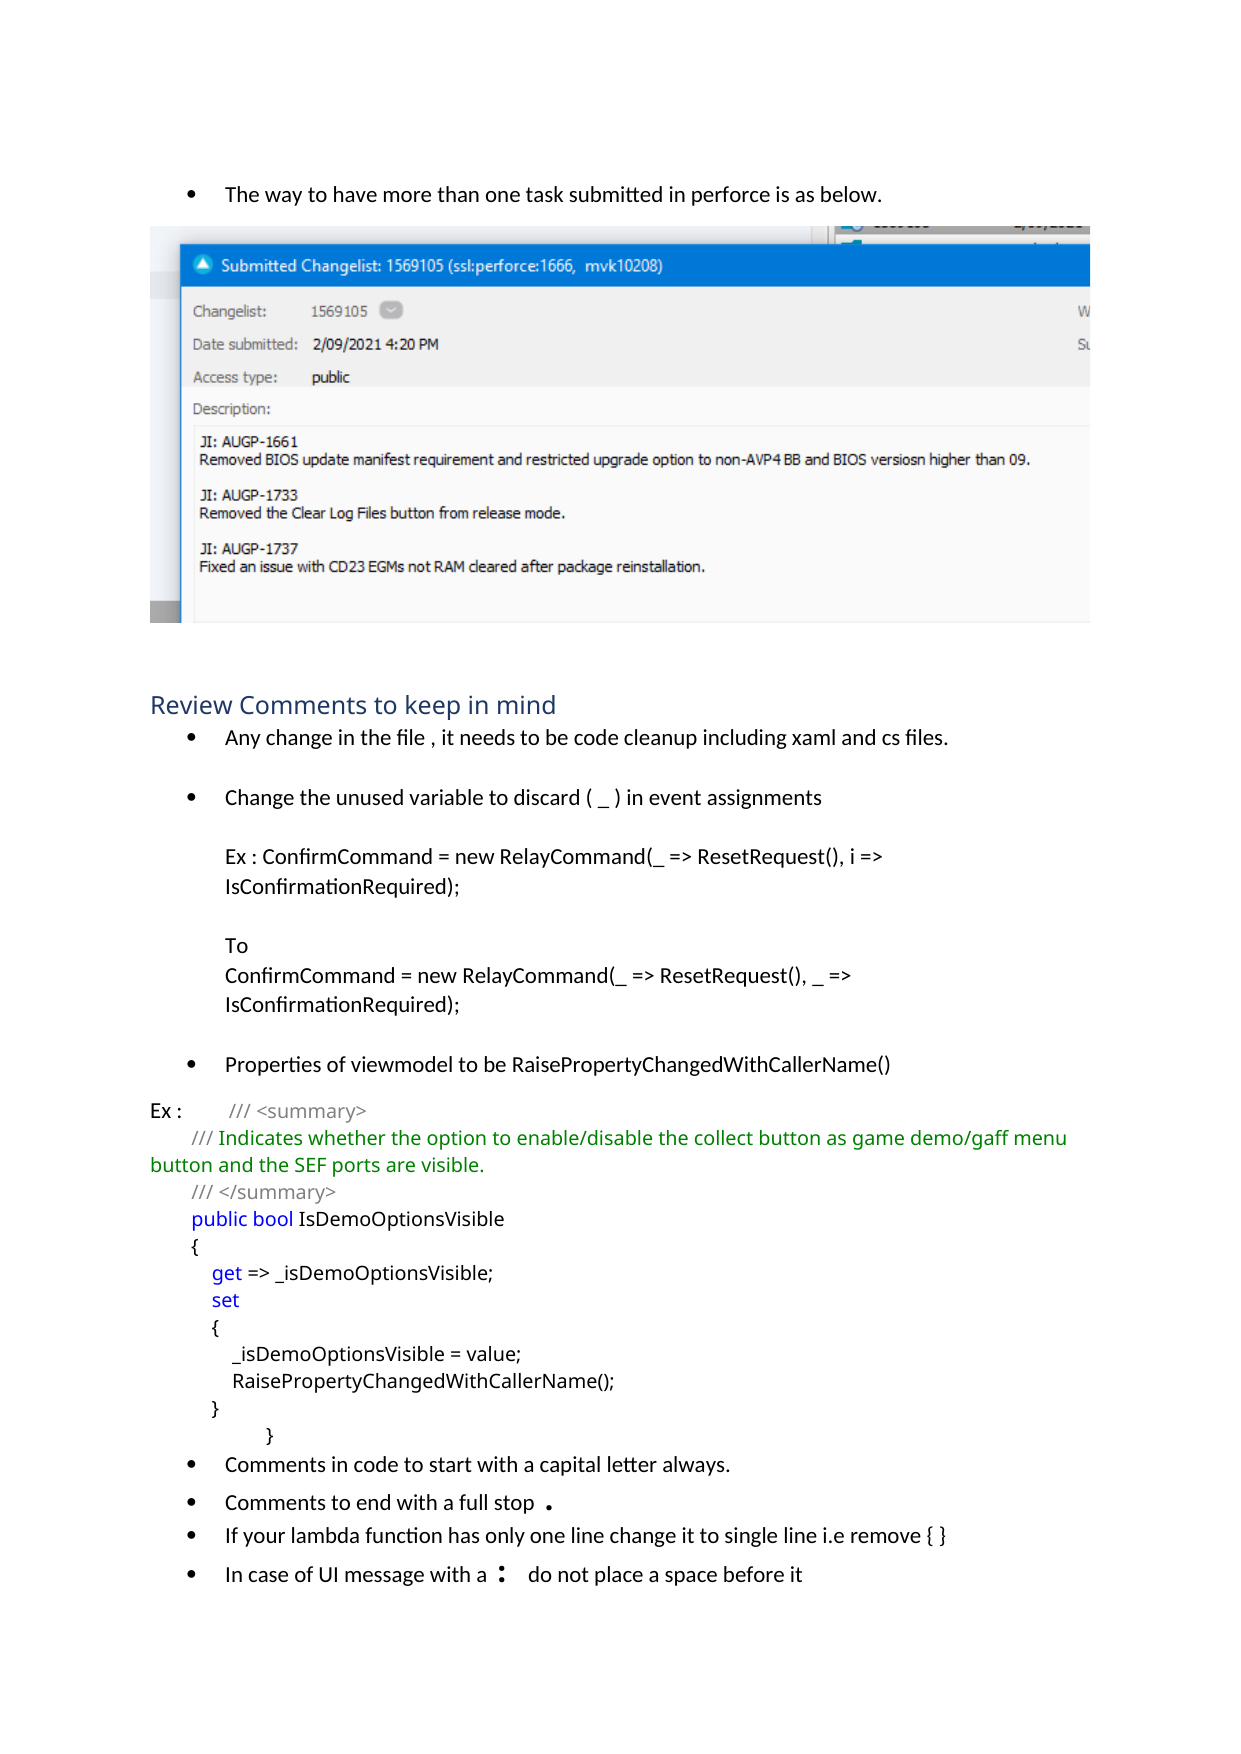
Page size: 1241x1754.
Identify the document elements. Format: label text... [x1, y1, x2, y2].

list The way to have more than one task submitted in perforce is as below. [187, 180, 1090, 208]
text get => _isDemoOptionsVisible; [150, 1259, 1090, 1286]
text public bool IsDemoOptionsVisible [150, 1205, 1090, 1232]
list Change the unused variable to discard ( _ ) in event assignments [187, 783, 1090, 811]
list ConfirmCommand = new RelayCommand(_ => ResetRequest(), _ => IsConfirmationRequired); [225, 961, 1090, 1019]
list Properties of viewmodel to be RaisePropertyChangedWithCallerName() [187, 1050, 1090, 1078]
subtitle Review Comments to keep in mind [150, 687, 1090, 721]
list } [225, 1421, 1090, 1448]
text /// </summary> [150, 1178, 1090, 1205]
list Comments in code to start with a capital letter always. [187, 1450, 1090, 1478]
list Ex : ConfirmCommand = new RelayCommand(_ => ResetRequest(), i => IsConfirmationRequired); [225, 842, 1090, 900]
text } [150, 1394, 1090, 1421]
list In case of UI message with a : do not place a space before it [187, 1551, 1090, 1591]
text set [150, 1286, 1090, 1313]
text _isDemoOptionsVisible = value; [150, 1340, 1090, 1367]
text { [150, 1232, 1090, 1259]
text /// Indicates whether the option to enable/disable the collect button as game demo/gaff menu button and the SEF ports are visible. [150, 1124, 1090, 1178]
list To [225, 931, 1090, 959]
text Ex : /// <summary> [150, 1096, 1090, 1124]
list Any change in the file , it needs to be code cleanup including xaml and cs files. [187, 723, 1090, 751]
text RaisePropertyChangedWithCallerName(); [150, 1367, 1090, 1394]
list If your lambda function has only one line change it to single line i.e remove { } [187, 1521, 1090, 1549]
list Comments to end with a full stop . [187, 1479, 1090, 1519]
picture [150, 226, 1091, 623]
text { [150, 1313, 1090, 1340]
